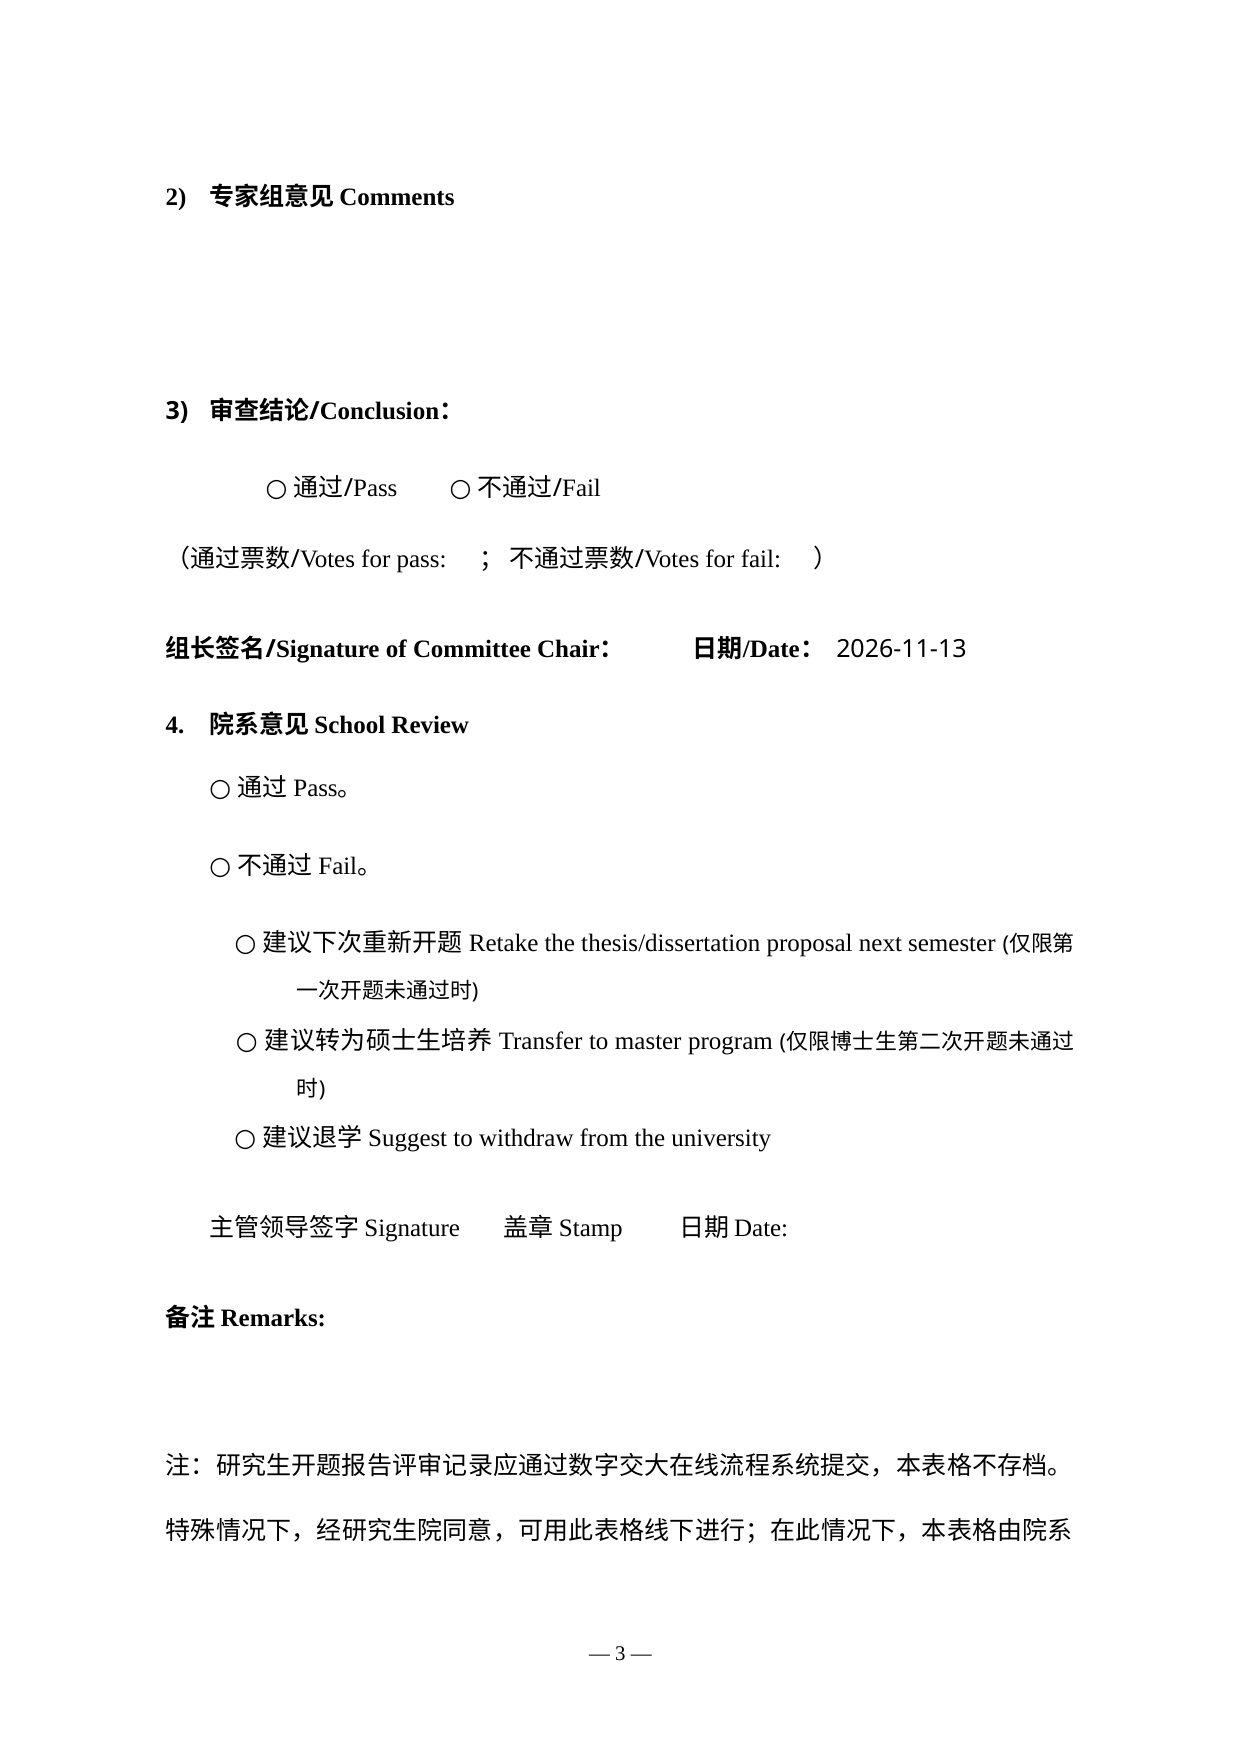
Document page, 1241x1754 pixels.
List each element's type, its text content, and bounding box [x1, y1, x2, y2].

text ○ 建议退学 Suggest to withdraw from the university [209, 1103, 1075, 1168]
text ○ 通过 Pass。 [209, 753, 1075, 818]
text ○ 建议转为硕士生培养 Transfer to master program (仅限博士生第二次开题未通过时) [209, 1006, 1075, 1103]
text 备注Remarks: [165, 1283, 1075, 1348]
text ○ 不通过 Fail。 [209, 831, 1075, 896]
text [165, 1431, 1075, 1561]
list 专家组意见Comments [165, 162, 1075, 227]
text ○ 通过/Pass ○ 不通过/Fail [165, 453, 1075, 518]
text 主管领导签字Signature 盖章Stamp 日期Date: [209, 1193, 1075, 1258]
list 审查结论/Conclusion： [165, 376, 1075, 441]
text （通过票数/Votes for pass: ； 不通过票数/Votes for fail: ） [165, 524, 1075, 589]
text ○ 建议下次重新开题 Retake the thesis/dissertation proposal next semester (仅限第一次开题未通过时) [209, 908, 1075, 1006]
list 院系意见School Review [165, 704, 1075, 741]
text 组长签名/Signature of Committee Chair： 日期/Date： 2020-12-27 [165, 614, 1075, 679]
